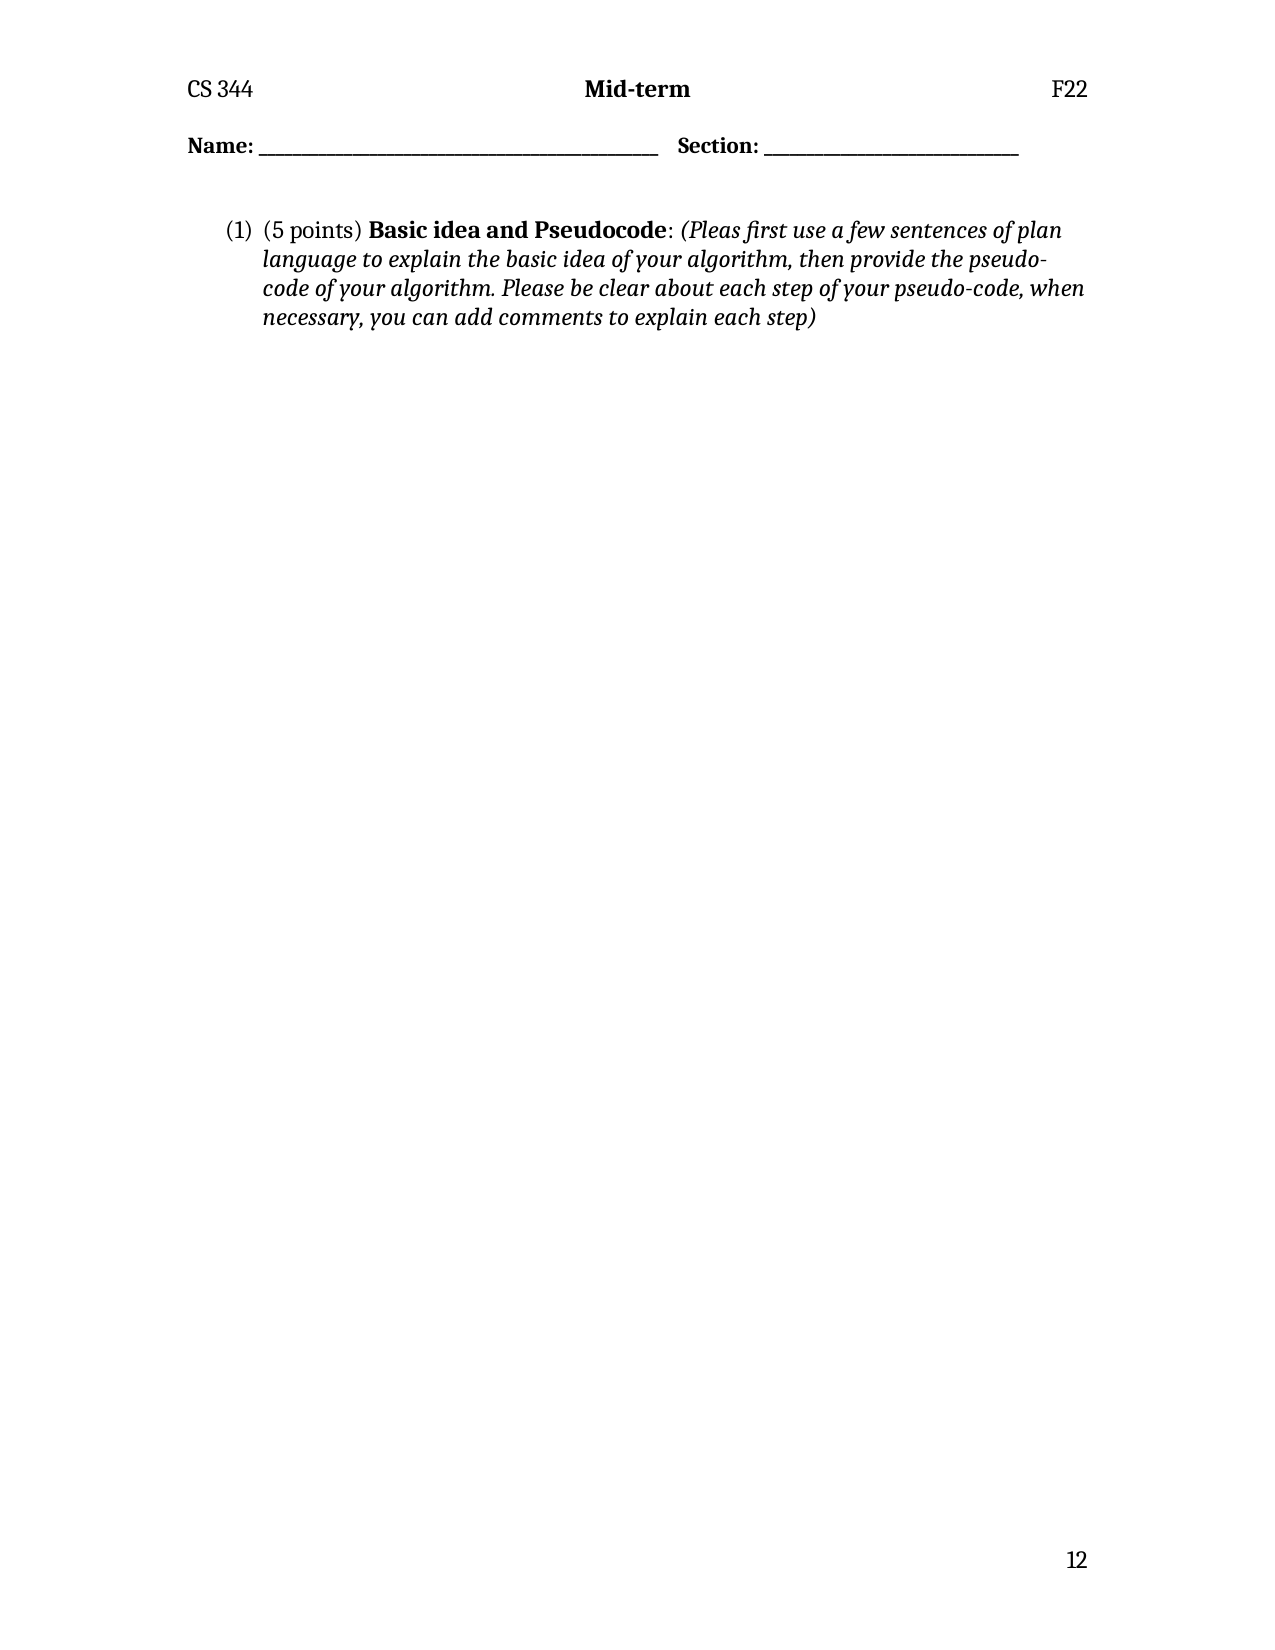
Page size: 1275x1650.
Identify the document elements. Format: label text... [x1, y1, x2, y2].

list (5 points) Basic idea and Pseudocode: (Pleas first use a few sentences of plan language to explain the basic idea of your algorithm, then provide the pseudo-code of your algorithm. Please be clear about each step of your pseudo-code, when necessary, you can add comments to explain each step) [225, 216, 1087, 331]
